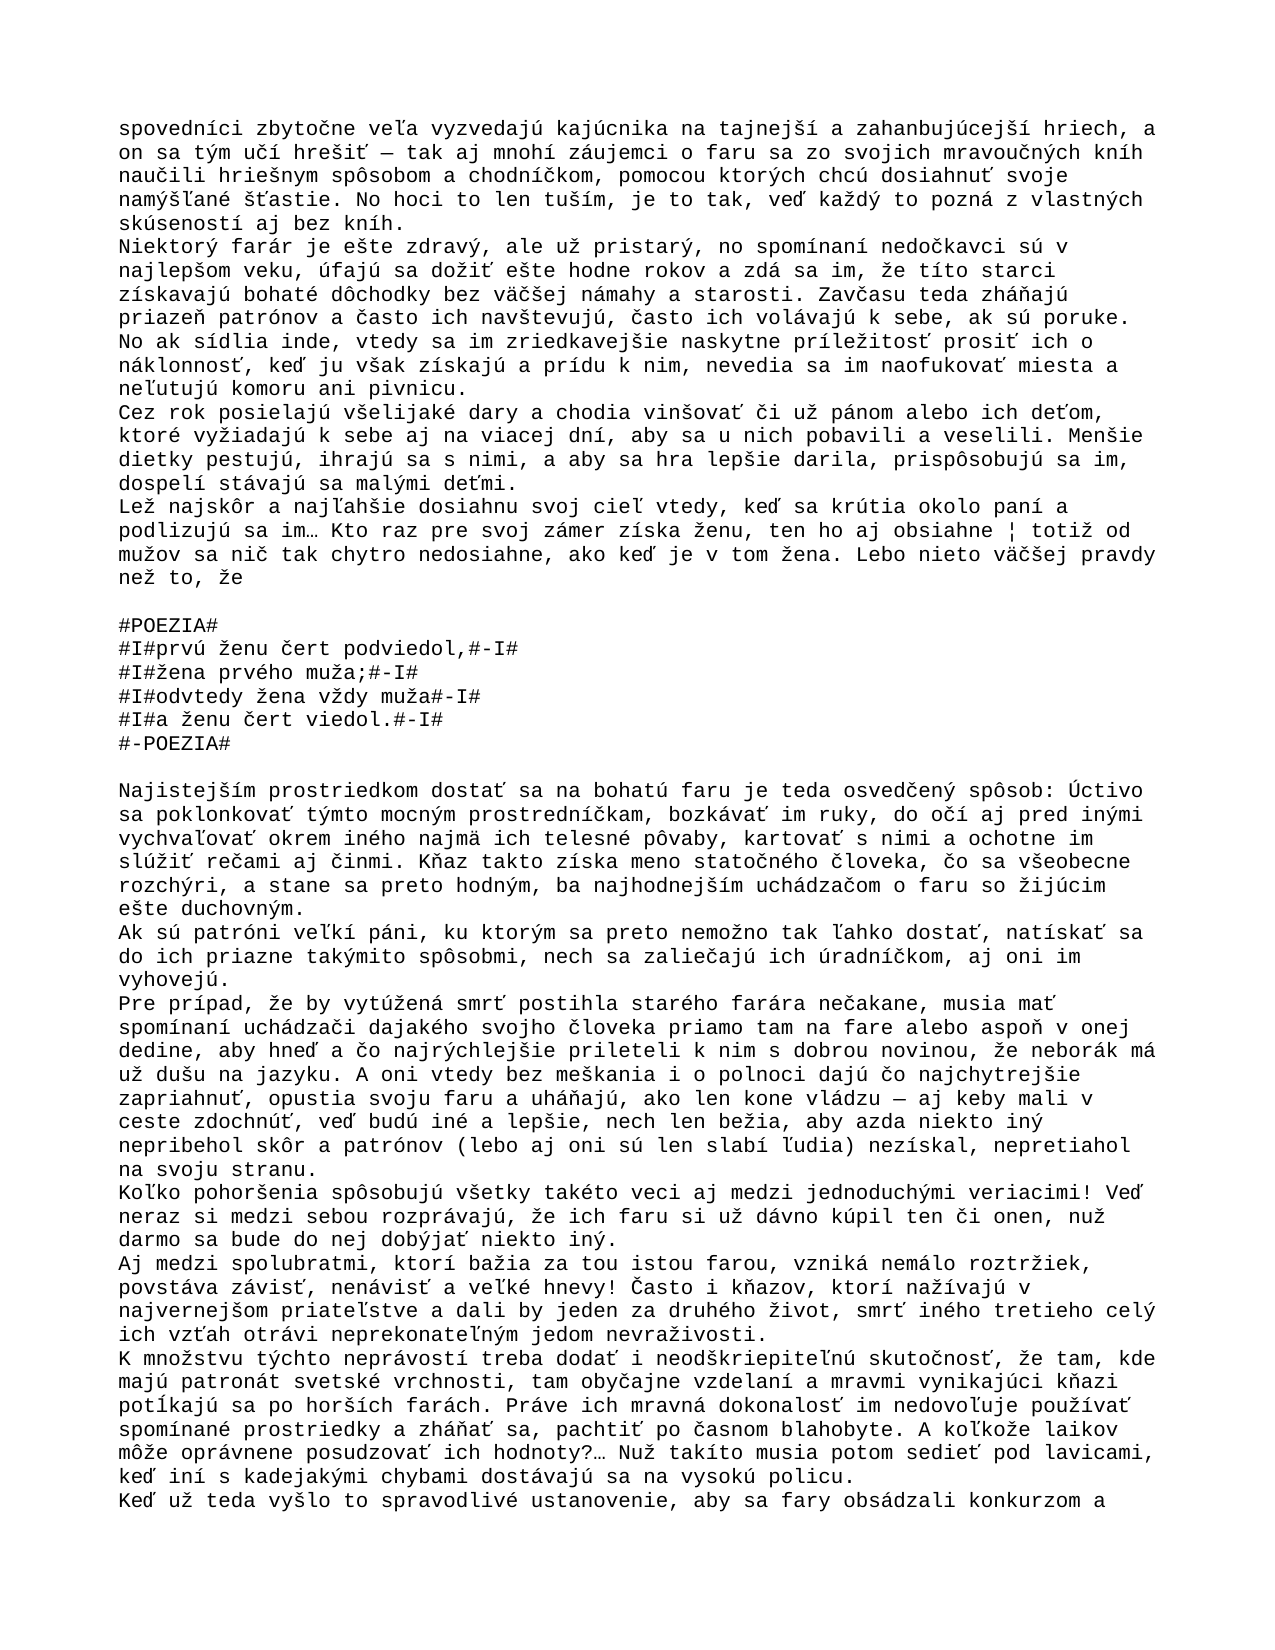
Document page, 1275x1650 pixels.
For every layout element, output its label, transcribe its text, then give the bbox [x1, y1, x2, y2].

text #POEZIA# [118, 615, 1157, 638]
text Pre prípad, že by vytúžená smrť postihla starého farára nečakane, musia mať spomínaní uchádzači dajakého svojho človeka priamo tam na fare alebo aspoň v onej dedine, aby hneď a čo najrýchlejšie prileteli k nim s dobrou novinou, že neborák má už dušu na jazyku. A oni vtedy bez meškania i o polnoci dajú čo najchytrejšie zapriahnuť, opustia svoju faru a uháňajú, ako len kone vládzu — aj keby mali v ceste zdochnúť, veď budú iné a lepšie, nech len bežia, aby azda niekto iný nepribehol skôr a patrónov (lebo aj oni sú len slabí ľudia) nezískal, nepretiahol na svoju stranu. [118, 993, 1157, 1182]
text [118, 1489, 1157, 1513]
text Koľko pohoršenia spôsobujú všetky takéto veci aj medzi jednoduchými veriacimi! Veď neraz si medzi sebou rozprávajú, že ich faru si už dávno kúpil ten či onen, nuž darmo sa bude do nej dobýjať niekto iný. [118, 1182, 1157, 1253]
text Lež najskôr a najľahšie dosiahnu svoj cieľ vtedy, keď sa krútia okolo paní a podlizujú sa im… Kto raz pre svoj zámer získa ženu, ten ho aj obsiahne ¦ totiž od mužov sa nič tak chytro nedosiahne, ako keď je v tom žena. Lebo nieto väčšej pravdy než to, že [118, 496, 1157, 591]
text #I#odvtedy žena vždy muža#-I# [118, 686, 1157, 709]
text #I#a ženu čert viedol.#-I# [118, 709, 1157, 733]
text Aj medzi spolubratmi, ktorí bažia za tou istou farou, vzniká nemálo roztržiek, povstáva závisť, nenávisť a veľké hnevy! Často i kňazov, ktorí nažívajú v najvernejšom priateľstve a dali by jeden za druhého život, smrť iného tretieho celý ich vzťah otrávi neprekonateľným jedom nevraživosti. [118, 1253, 1157, 1348]
text K množstvu týchto neprávostí treba dodať i neodškriepiteľnú skutočnosť, že tam, kde majú patronát svetské vrchnosti, tam obyčajne vzdelaní a mravmi vynikajúci kňazi potĺkajú sa po horších farách. Práve ich mravná dokonalosť im nedovoľuje používať spomínané prostriedky a zháňať sa, pachtiť po časnom blahobyte. A koľkože laikov môže oprávnene posudzovať ich hodnoty?… Nuž takíto musia potom sedieť pod lavicami, keď iní s kadejakými chybami dostávajú sa na vysokú policu. [118, 1348, 1157, 1489]
text Najistejším prostriedkom dostať sa na bohatú faru je teda osvedčený spôsob: Úctivo sa poklonkovať týmto mocným prostredníčkam, bozkávať im ruky, do očí aj pred inými vychvaľovať okrem iného najmä ich telesné pôvaby, kartovať s nimi a ochotne im slúžiť rečami aj činmi. Kňaz takto získa meno statočného človeka, čo sa všeobecne rozchýri, a stane sa preto hodným, ba najhodnejším uchádzačom o faru so žijúcim ešte duchovným. [118, 780, 1157, 922]
text #-POEZIA# [118, 733, 1157, 757]
text Ak sú patróni veľkí páni, ku ktorým sa preto nemožno tak ľahko dostať, natískať sa do ich priazne takýmito spôsobmi, nech sa zaliečajú ich úradníčkom, aj oni im vyhovejú. [118, 922, 1157, 993]
text #I#prvú ženu čert podviedol,#-I# [118, 638, 1157, 662]
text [118, 118, 1157, 236]
text #I#žena prvého muža;#-I# [118, 662, 1157, 686]
text Niektorý farár je ešte zdravý, ale už pristarý, no spomínaní nedočkavci sú v najlepšom veku, úfajú sa dožiť ešte hodne rokov a zdá sa im, že títo starci získavajú bohaté dôchodky bez väčšej námahy a starosti. Zavčasu teda zháňajú priazeň patrónov a často ich navštevujú, často ich volávajú k sebe, ak sú poruke. No ak sídlia inde, vtedy sa im zriedkavejšie naskytne príležitosť prosiť ich o náklonnosť, keď ju však získajú a prídu k nim, nevedia sa im naofukovať miesta a neľutujú komoru ani pivnicu. [118, 236, 1157, 402]
text Cez rok posielajú všelijaké dary a chodia vinšovať či už pánom alebo ich deťom, ktoré vyžiadajú k sebe aj na viacej dní, aby sa u nich pobavili a veselili. Menšie dietky pestujú, ihrajú sa s nimi, a aby sa hra lepšie darila, prispôsobujú sa im, dospelí stávajú sa malými deťmi. [118, 402, 1157, 496]
